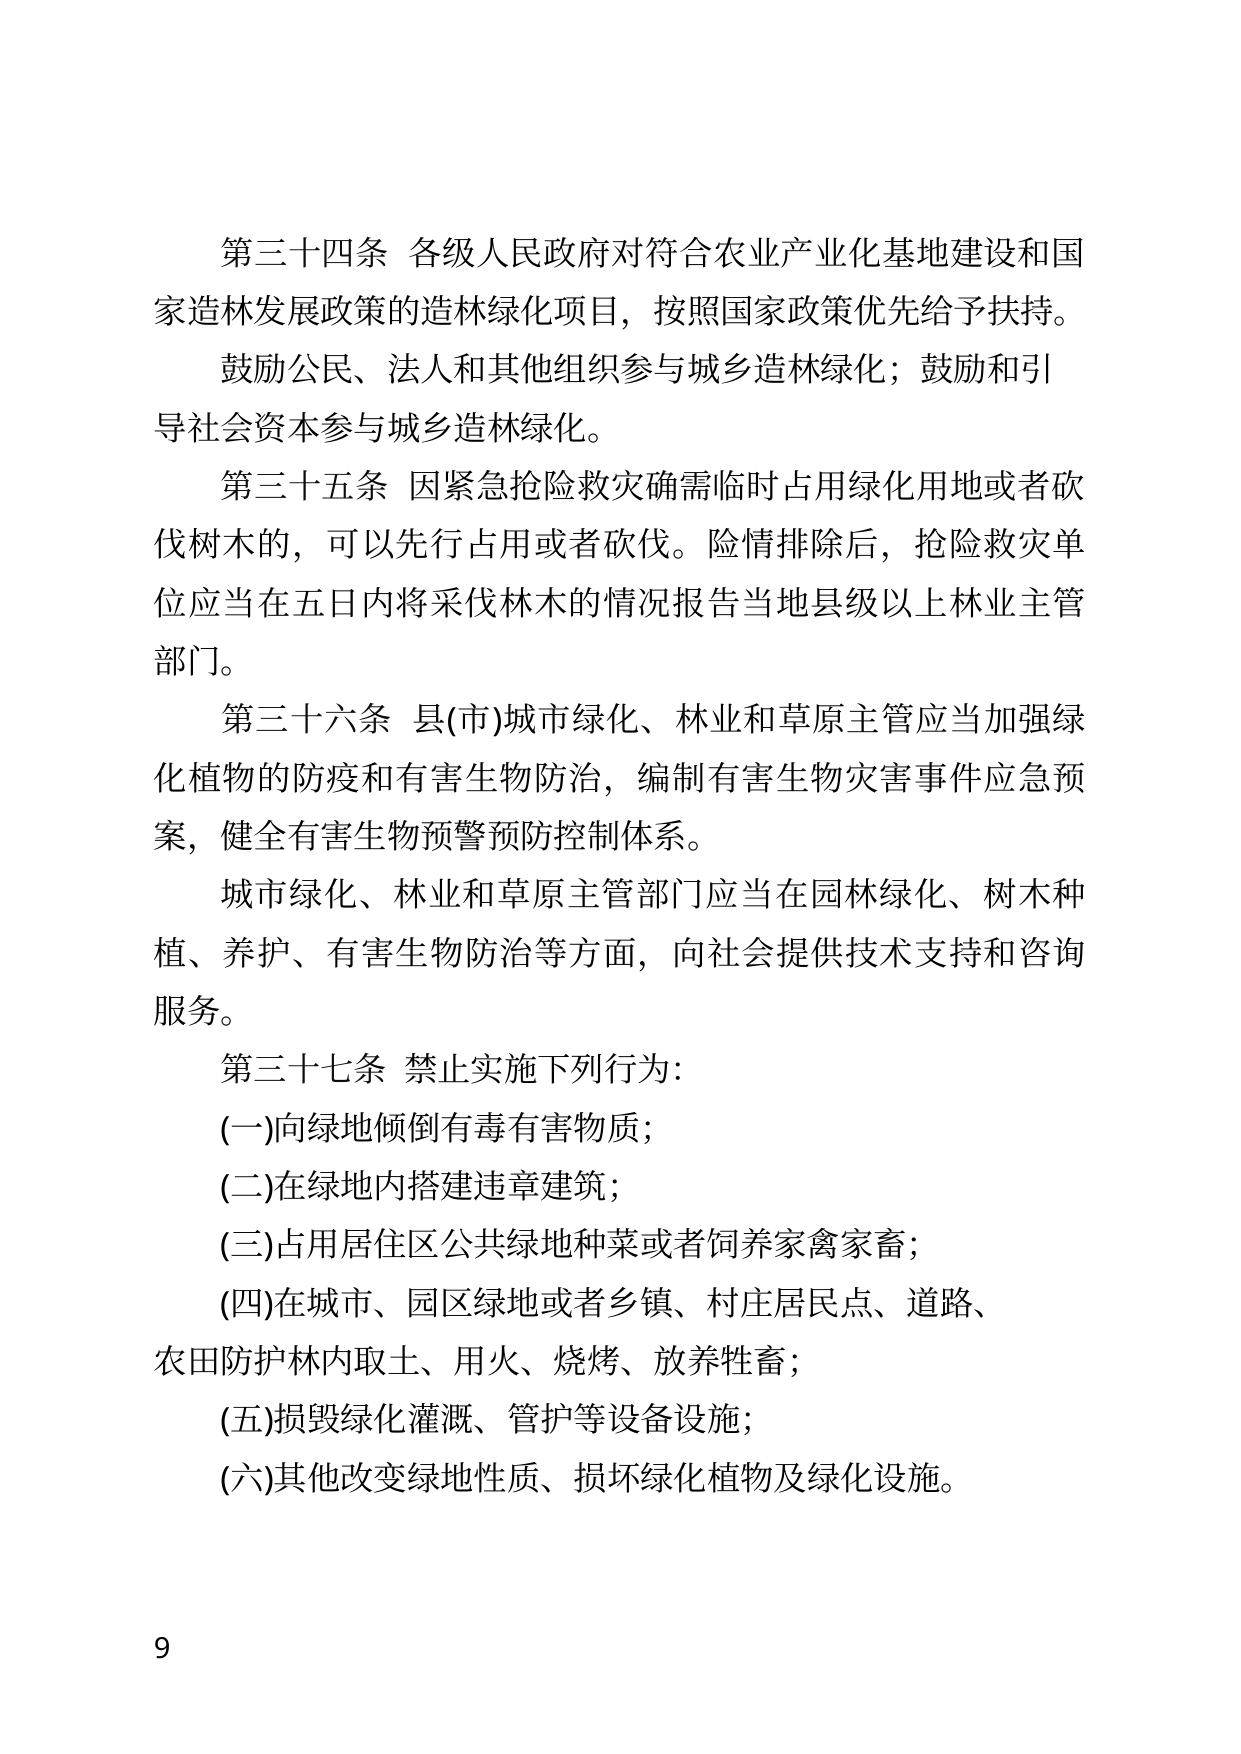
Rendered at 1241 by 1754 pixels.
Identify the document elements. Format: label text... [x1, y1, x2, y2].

text 农田防护林内取土、用火、烧烤、放养牲畜； [153, 1327, 1087, 1385]
text (四)在城市、园区绿地或者乡镇、村庄居民点、道路、 [220, 1268, 1087, 1327]
text (二)在绿地内搭建违章建筑； [153, 1152, 1087, 1210]
text (五)损毁绿化灌溉、管护等设备设施； [153, 1385, 1087, 1443]
text 城市绿化、林业和草原主管部门应当在园林绿化、树木种植、养护、有害生物防治等方面，向社会提供技术支持和咨询服务。 [153, 860, 1087, 1035]
text 鼓励公民、法人和其他组织参与城乡造林绿化；鼓励和引导社会资本参与城乡造林绿化。 [153, 335, 1087, 452]
text 第三十五条 因紧急抢险救灾确需临时占用绿化用地或者砍伐树木的，可以先行占用或者砍伐。险情排除后，抢险救灾单位应当在五日内将采伐林木的情况报告当地县级以上林业主管部门。 [153, 452, 1087, 685]
text 第三十七条 禁止实施下列行为： [153, 1035, 1087, 1093]
text 第三十六条 县(市)城市绿化、林业和草原主管应当加强绿化植物的防疫和有害生物防治，编制有害生物灾害事件应急预案，健全有害生物预警预防控制体系。 [153, 685, 1087, 860]
text (六)其他改变绿地性质、损坏绿化植物及绿化设施。 [153, 1443, 1087, 1502]
text (三)占用居住区公共绿地种菜或者饲养家禽家畜； [220, 1210, 1087, 1268]
text (一)向绿地倾倒有毒有害物质； [153, 1093, 1087, 1152]
text 第三十四条 各级人民政府对符合农业产业化基地建设和国家造林发展政策的造林绿化项目，按照国家政策优先给予扶持。 [153, 218, 1087, 335]
